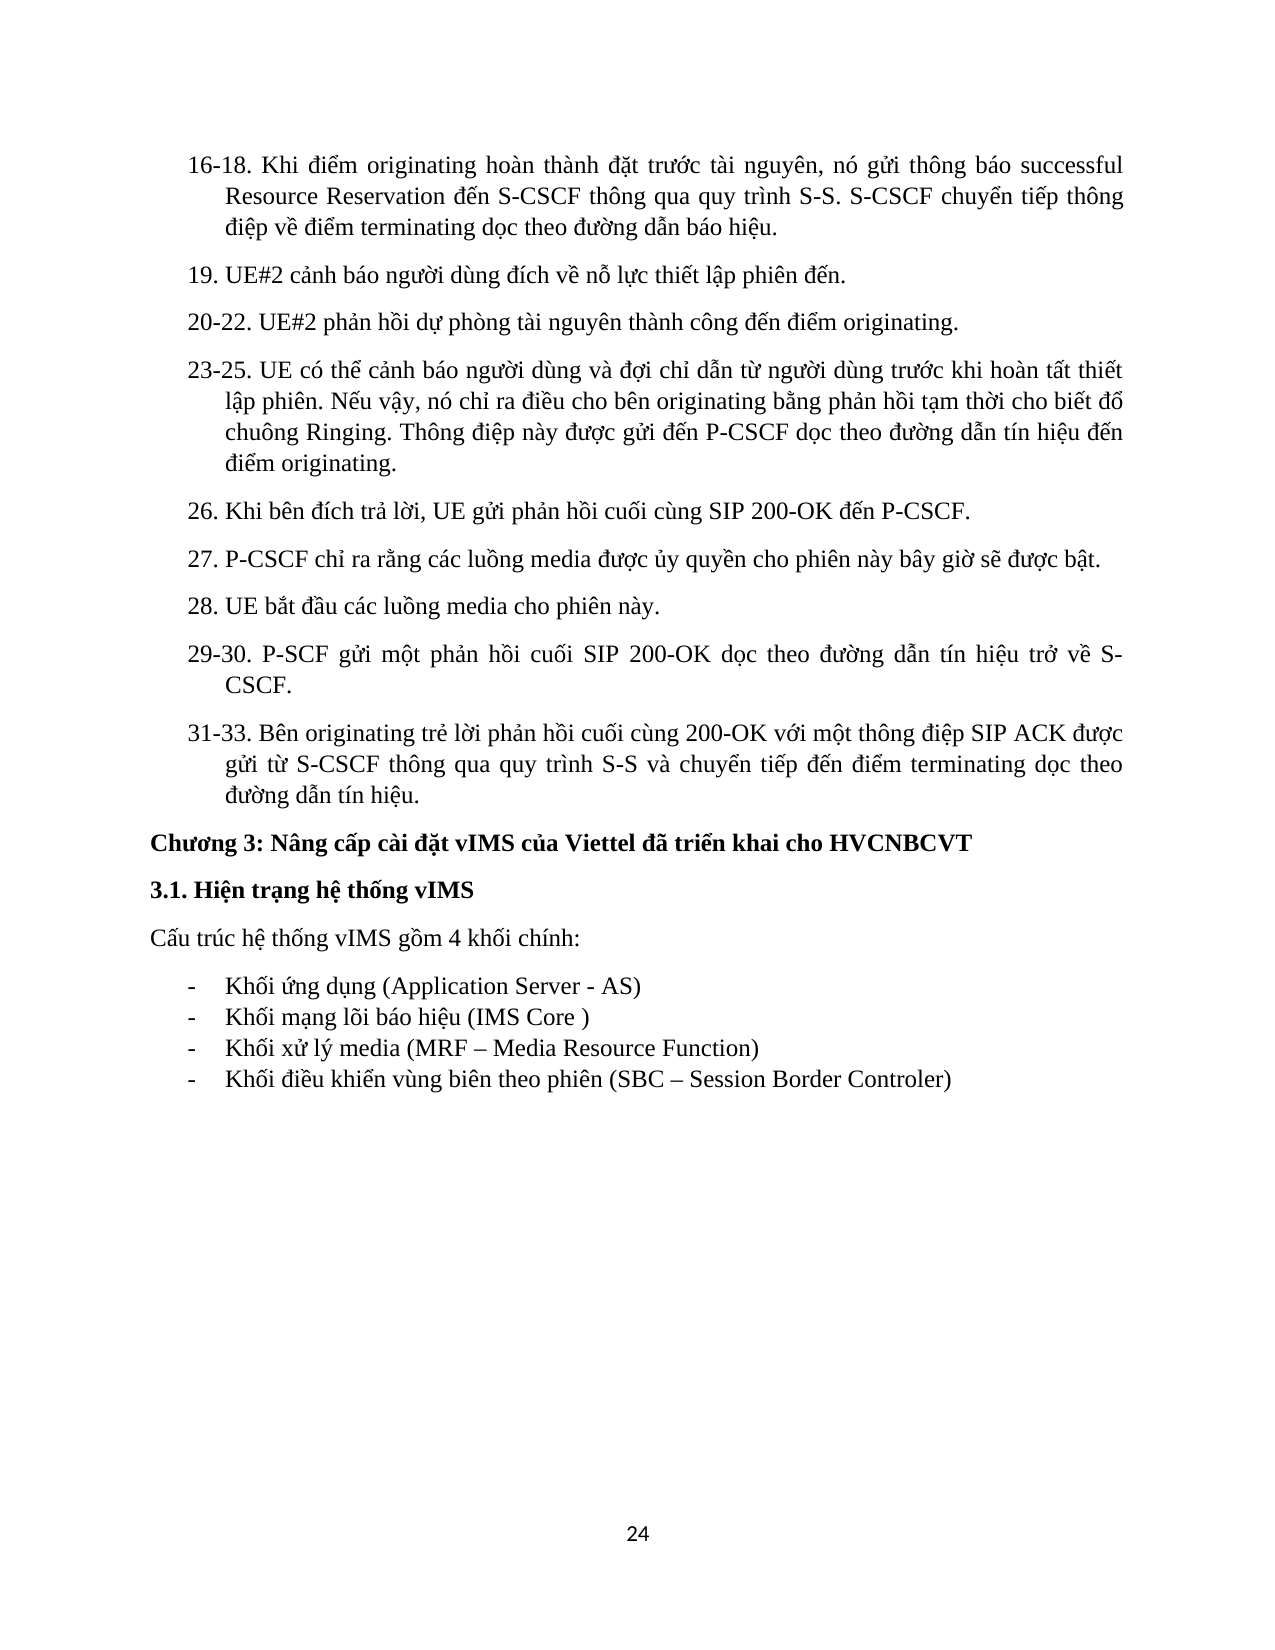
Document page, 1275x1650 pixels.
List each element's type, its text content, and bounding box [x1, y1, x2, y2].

list Khối xử lý media (MRF – Media Resource Function) [187, 1033, 1125, 1062]
text 26. Khi bên đích trả lời, UE gửi phản hồi cuối cùng SIP 200-OK đến P-CSCF. [187, 496, 1125, 525]
text 23-25. UE có thể cảnh báo người dùng và đợi chỉ dẫn từ người dùng trước khi hoàn tất thiết lập phiên. Nếu vậy, nó chỉ ra điều cho bên originating bằng phản hồi tạm thời cho biết đổ chuông Ringing. Thông điệp này được gửi đến P-CSCF dọc theo đường dẫn tín hiệu đến điểm originating. [187, 355, 1125, 477]
list Khối điều khiển vùng biên theo phiên (SBC – Session Border Controler) [187, 1064, 1125, 1093]
text 29-30. P-SCF gửi một phản hồi cuối SIP 200-OK dọc theo đường dẫn tín hiệu trở về S-CSCF. [187, 639, 1125, 699]
text 27. P-CSCF chỉ ra rằng các luồng media được ủy quyền cho phiên này bây giờ sẽ được bật. [187, 544, 1125, 572]
text 31-33. Bên originating trẻ lời phản hồi cuối cùng 200-OK với một thông điệp SIP ACK được gửi từ S-CSCF thông qua quy trình S-S và chuyển tiếp đến điểm terminating dọc theo đường dẫn tín hiệu. [187, 718, 1125, 809]
text 20-22. UE#2 phản hồi dự phòng tài nguyên thành công đến điểm originating. [187, 307, 1125, 336]
text 3.1. Hiện trạng hệ thống vIMS [150, 875, 1125, 904]
list Khối mạng lõi báo hiệu (IMS Core ) [187, 1002, 1125, 1031]
list Khối ứng dụng (Application Server - AS) [187, 971, 1125, 999]
text 28. UE bắt đầu các luồng media cho phiên này. [187, 591, 1125, 620]
text 16-18. Khi điểm originating hoàn thành đặt trước tài nguyên, nó gửi thông báo successful Resource Reservation đến S-CSCF thông qua quy trình S-S. S-CSCF chuyển tiếp thông điệp về điểm terminating dọc theo đường dẫn báo hiệu. [187, 150, 1125, 241]
text 19. UE#2 cảnh báo người dùng đích về nỗ lực thiết lập phiên đến. [187, 260, 1125, 288]
text Chương 3: Nâng cấp cài đặt vIMS của Viettel đã triển khai cho HVCNBCVT [150, 828, 1125, 856]
text Cấu trúc hệ thống vIMS gồm 4 khối chính: [150, 923, 1125, 952]
